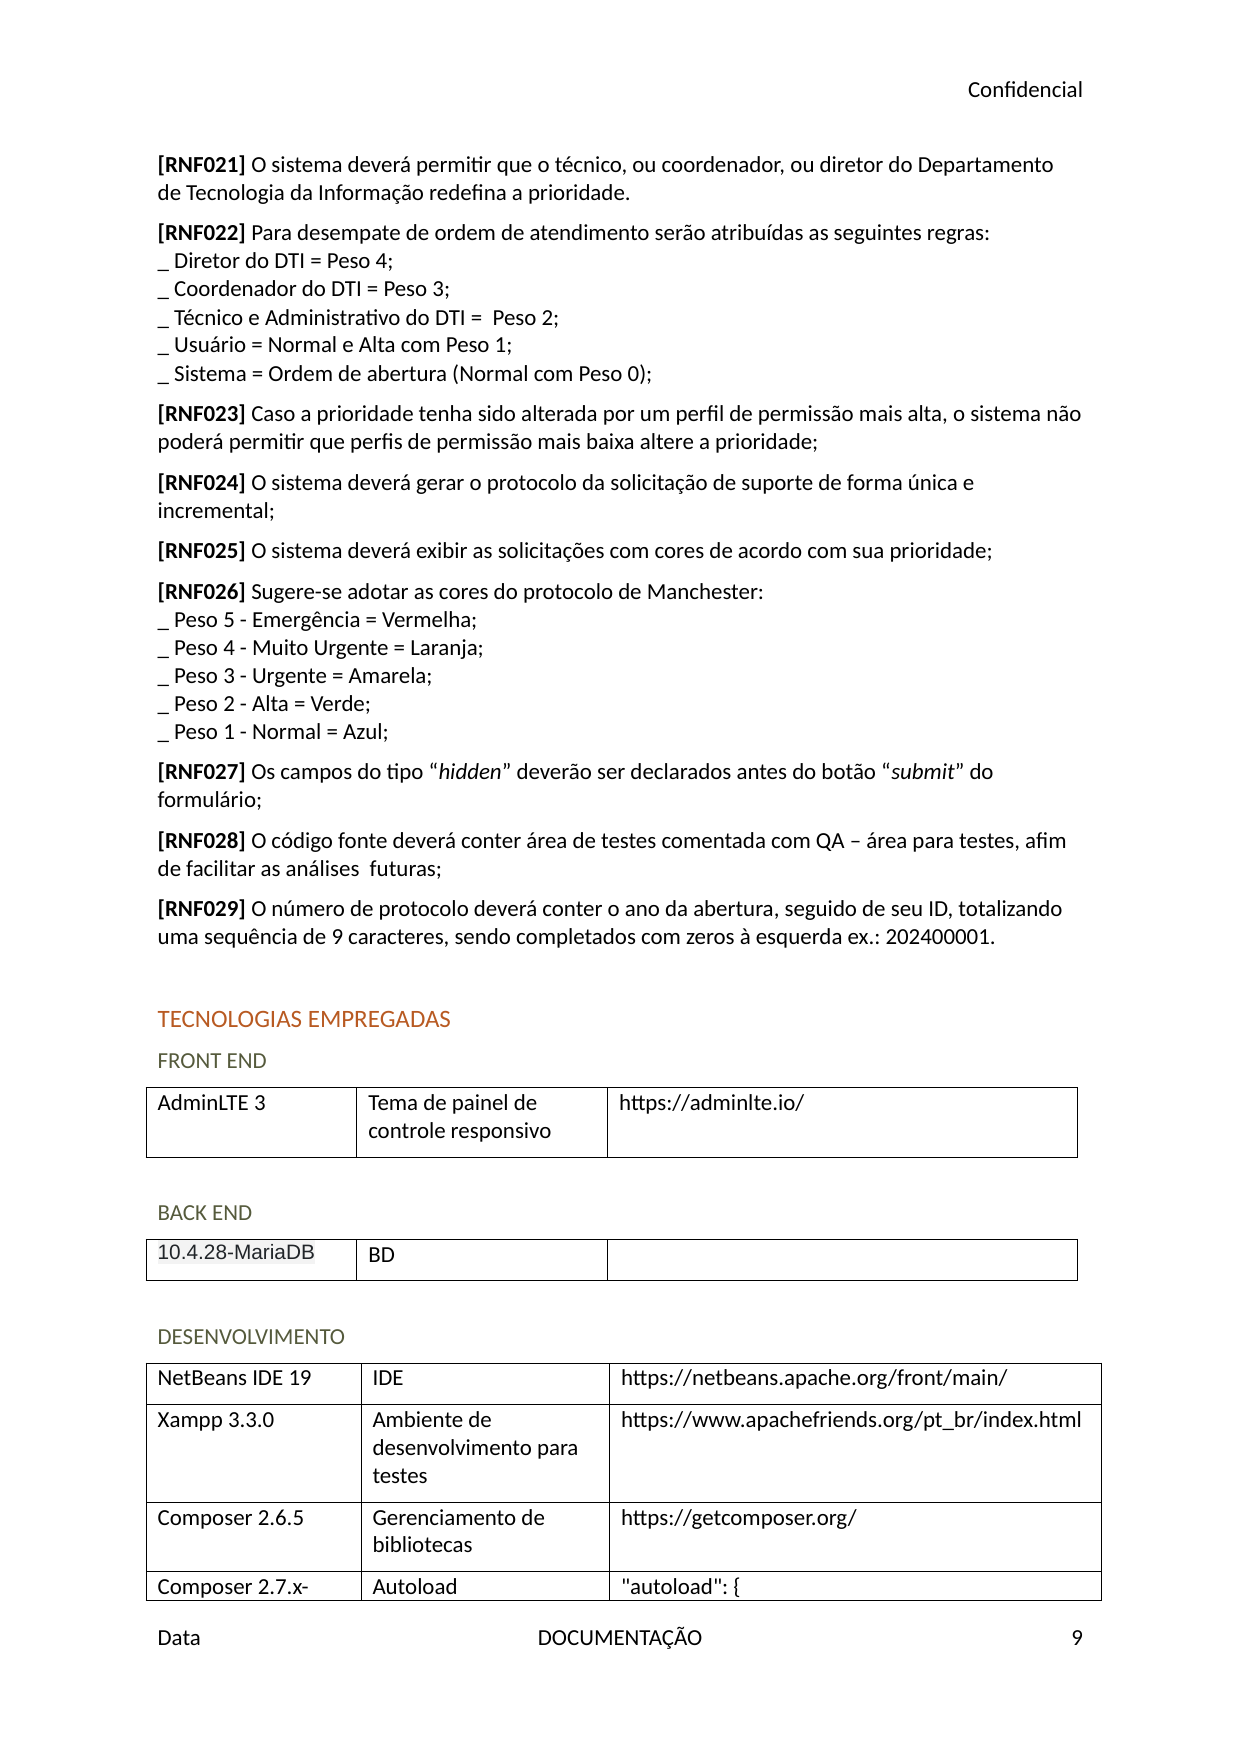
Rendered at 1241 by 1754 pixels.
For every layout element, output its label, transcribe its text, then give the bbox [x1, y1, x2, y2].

text [RNF027] Os campos do tipo “hidden” deverão ser declarados antes do botão “submit” do formulário; [157, 757, 1083, 813]
text [RNF023] Caso a prioridade tenha sido alterada por um perfil de permissão mais alta, o sistema não poderá permitir que perfis de permissão mais baixa altere a prioridade; [157, 399, 1083, 455]
subtitle TECNOLOGIAS EMPREGADAS [157, 1003, 1083, 1034]
table_header Tema de painel de controle responsivo [357, 1088, 607, 1157]
subtitle FRONT END [157, 1047, 1083, 1074]
text [RNF024] O sistema deverá gerar o protocolo da solicitação de suporte de forma única e incremental; [157, 468, 1083, 524]
text [RNF026] Sugere-se adotar as cores do protocolo de Manchester: _ Peso 5 - Emergência = Vermelha; _ Peso 4 - Muito Urgente = Laranja; _ Peso 3 - Urgente = Amarela; _ Peso 2 - Alta = Verde; _ Peso 1 - Normal = Azul; [157, 577, 1083, 745]
text [RNF028] O código fonte deverá conter área de testes comentada com QA – área para testes, afim de facilitar as análises futuras; [157, 826, 1083, 882]
table_cell https://getcomposer.org/ [610, 1503, 1101, 1571]
text [RNF025] O sistema deverá exibir as solicitações com cores de acordo com sua prioridade; [157, 536, 1083, 564]
table_header 10.4.28-MariaDB [147, 1240, 356, 1280]
subtitle DESENVOLVIMENTO [157, 1322, 1083, 1350]
subtitle BACK END [157, 1198, 1083, 1226]
table_header BD [357, 1240, 607, 1280]
table_header NetBeans IDE 19 [147, 1364, 361, 1404]
text [RNF021] O sistema deverá permitir que o técnico, ou coordenador, ou diretor do Departamento de Tecnologia da Informação redefina a prioridade. [157, 150, 1083, 206]
table_header https://adminlte.io/ [608, 1088, 1077, 1157]
table_header IDE [362, 1364, 609, 1404]
table_header https://netbeans.apache.org/front/main/ [610, 1364, 1101, 1404]
table_header AdminLTE 3 [147, 1088, 356, 1157]
table_cell Composer 2.7.x-dev [147, 1572, 361, 1600]
table_header [608, 1240, 1077, 1280]
table_cell Xampp 3.3.0 [147, 1405, 361, 1502]
table_cell Composer 2.6.5 [147, 1503, 361, 1571]
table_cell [610, 1572, 1101, 1600]
table_cell Ambiente de desenvolvimento para testes [362, 1405, 609, 1502]
table_cell https://www.apachefriends.org/pt_br/index.html [610, 1405, 1101, 1502]
text [RNF029] O número de protocolo deverá conter o ano da abertura, seguido de seu ID, totalizando uma sequência de 9 caracteres, sendo completados com zeros à esquerda ex.: 202400001. [157, 894, 1083, 951]
table_cell Gerenciamento de bibliotecas [362, 1503, 609, 1571]
table_cell Autoload [362, 1572, 609, 1600]
